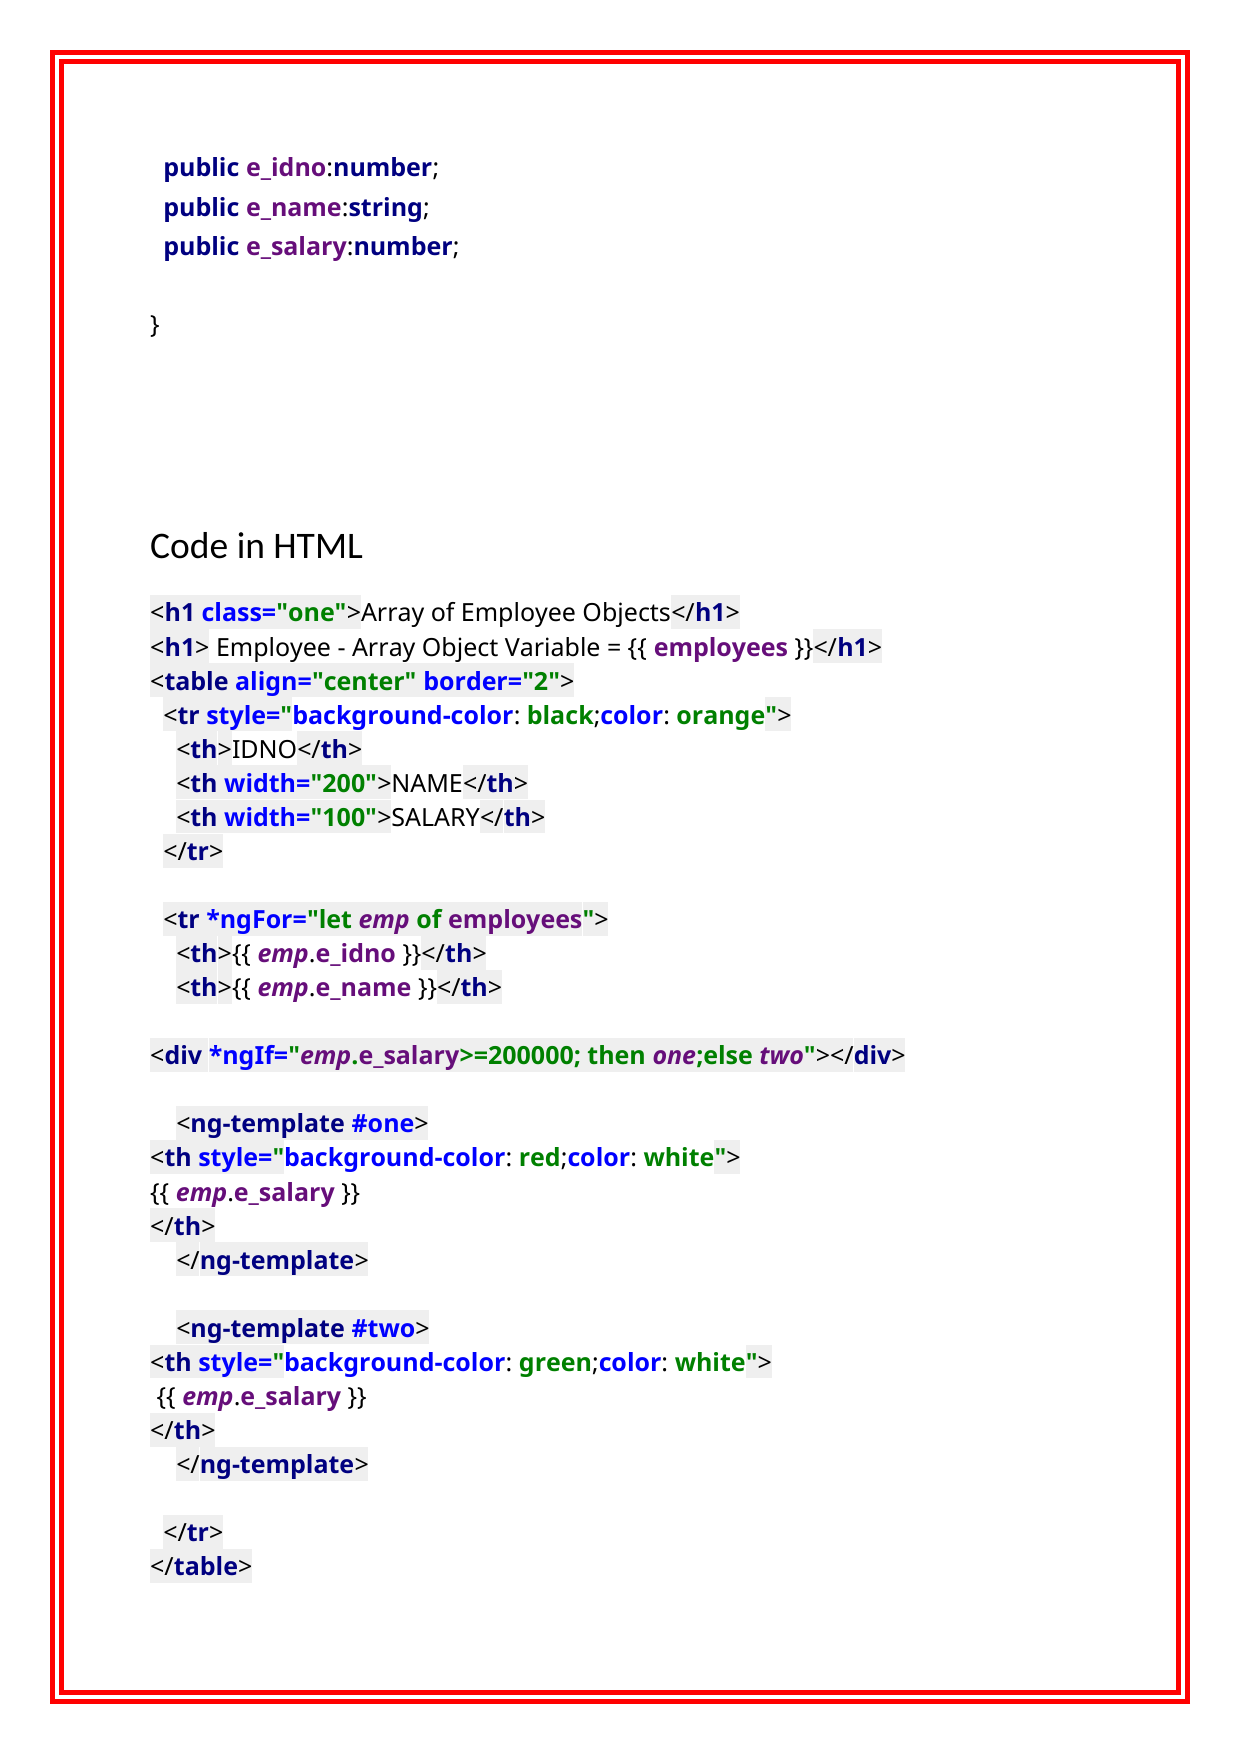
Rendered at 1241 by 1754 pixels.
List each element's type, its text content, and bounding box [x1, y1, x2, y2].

text {{ emp.e_salary }} [150, 1378, 1090, 1413]
text </th> </ng-template> <ng-template #two> <th style="background-color: green;color: white"> [150, 1208, 1090, 1378]
text {{ emp.e_salary }} [150, 1174, 1090, 1208]
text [150, 150, 1090, 373]
text </th> </ng-template> </tr> </table> [150, 1413, 1090, 1583]
text Code in HTML [150, 522, 1090, 567]
text <h1 class="one">Array of Employee Objects</h1> <h1> Employee - Array Object Variable = {{ employees }}</h1> <table align="center" border="2"> <tr style="background-color: black;color: orange"> <th>IDNO</th> <th width="200">NAME</th> <th width="100">SALARY</th> </tr> <tr *ngFor="let emp of employees"> <th>{{ emp.e_idno }}</th> <th>{{ emp.e_name }}</th> <div *ngIf="emp.e_salary>=200000; then one;else two"></div> <ng-template #one> <th style="background-color: red;color: white"> [150, 595, 1090, 1174]
